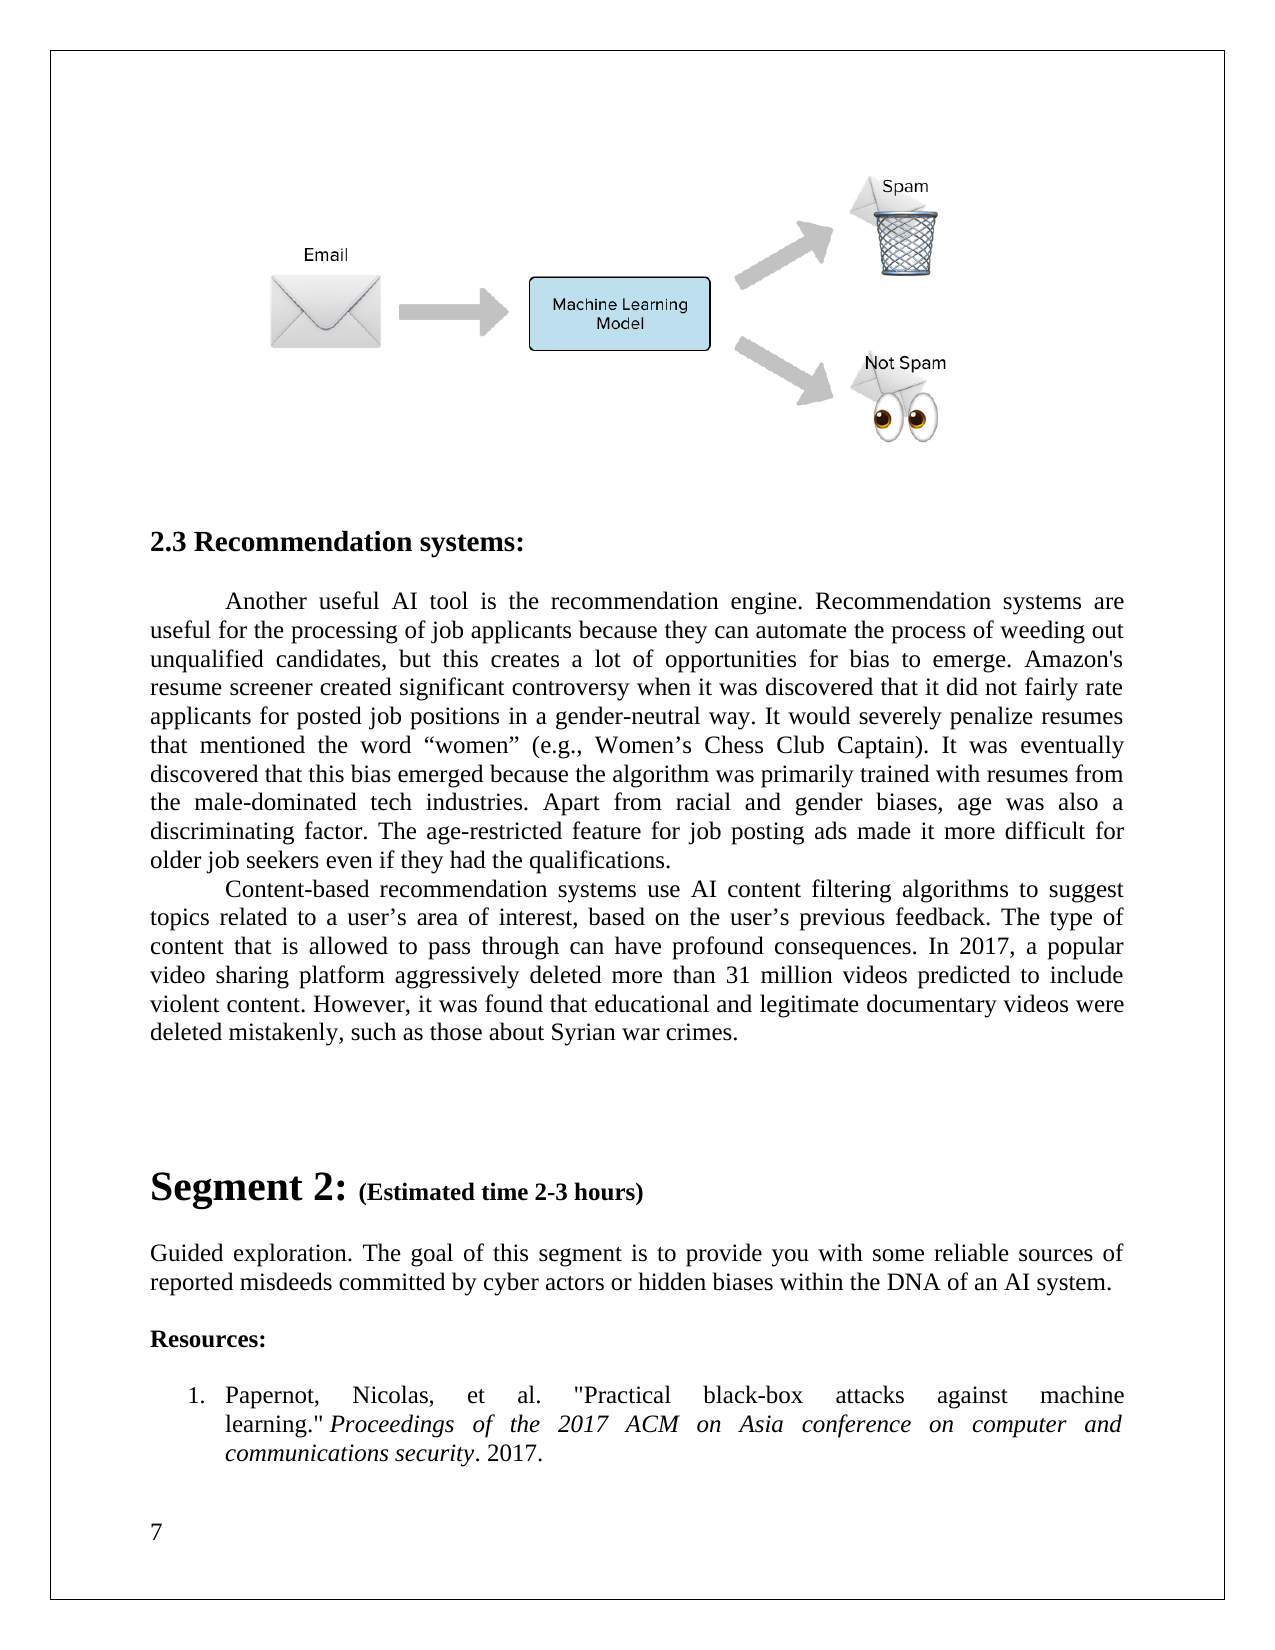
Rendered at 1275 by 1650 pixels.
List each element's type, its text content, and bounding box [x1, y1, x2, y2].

text Segment 2: (Estimated time 2-3 hours) [150, 1161, 1125, 1209]
list Papernot, Nicolas, et al. "Practical black-box attacks against machine learning." Proceedings of the 2017 ACM on Asia conference on computer and communications security. 2017. [187, 1381, 1125, 1467]
text 2.3 Recommendation systems: [150, 524, 1125, 557]
text Content-based recommendation systems use AI content filtering algorithms to suggest topics related to a user’s area of interest, based on the user’s previous feedback. The type of content that is allowed to pass through can have profound consequences. In 2017, a popular video sharing platform aggressively deleted more than 31 million videos predicted to include violent content. However, it was found that educational and legitimate documentary videos were deleted mistakenly, such as those about Syrian war crimes. [150, 874, 1125, 1046]
text Another useful AI tool is the recommendation engine. Recommendation systems are useful for the processing of job applicants because they can automate the process of weeding out unqualified candidates, but this creates a lot of opportunities for bias to emerge. Amazon's resume screener created significant controversy when it was discovered that it did not fairly rate applicants for posted job positions in a gender-neutral way. It would severely penalize resumes that mentioned the word “women” (e.g., Women’s Chess Club Captain). It was eventually discovered that this bias emerged because the algorithm was primarily trained with resumes from the male-dominated tech industries. Apart from racial and gender biases, age was also a discriminating factor. The age-restricted feature for job posting ads made it more difficult for older job seekers even if they had the qualifications. [150, 586, 1125, 874]
text Guided exploration. The goal of this segment is to provide you with some reliable sources of reported misdeeds committed by cyber actors or hidden biases within the DNA of an AI system. [150, 1238, 1125, 1295]
text Resources: [150, 1324, 1125, 1353]
